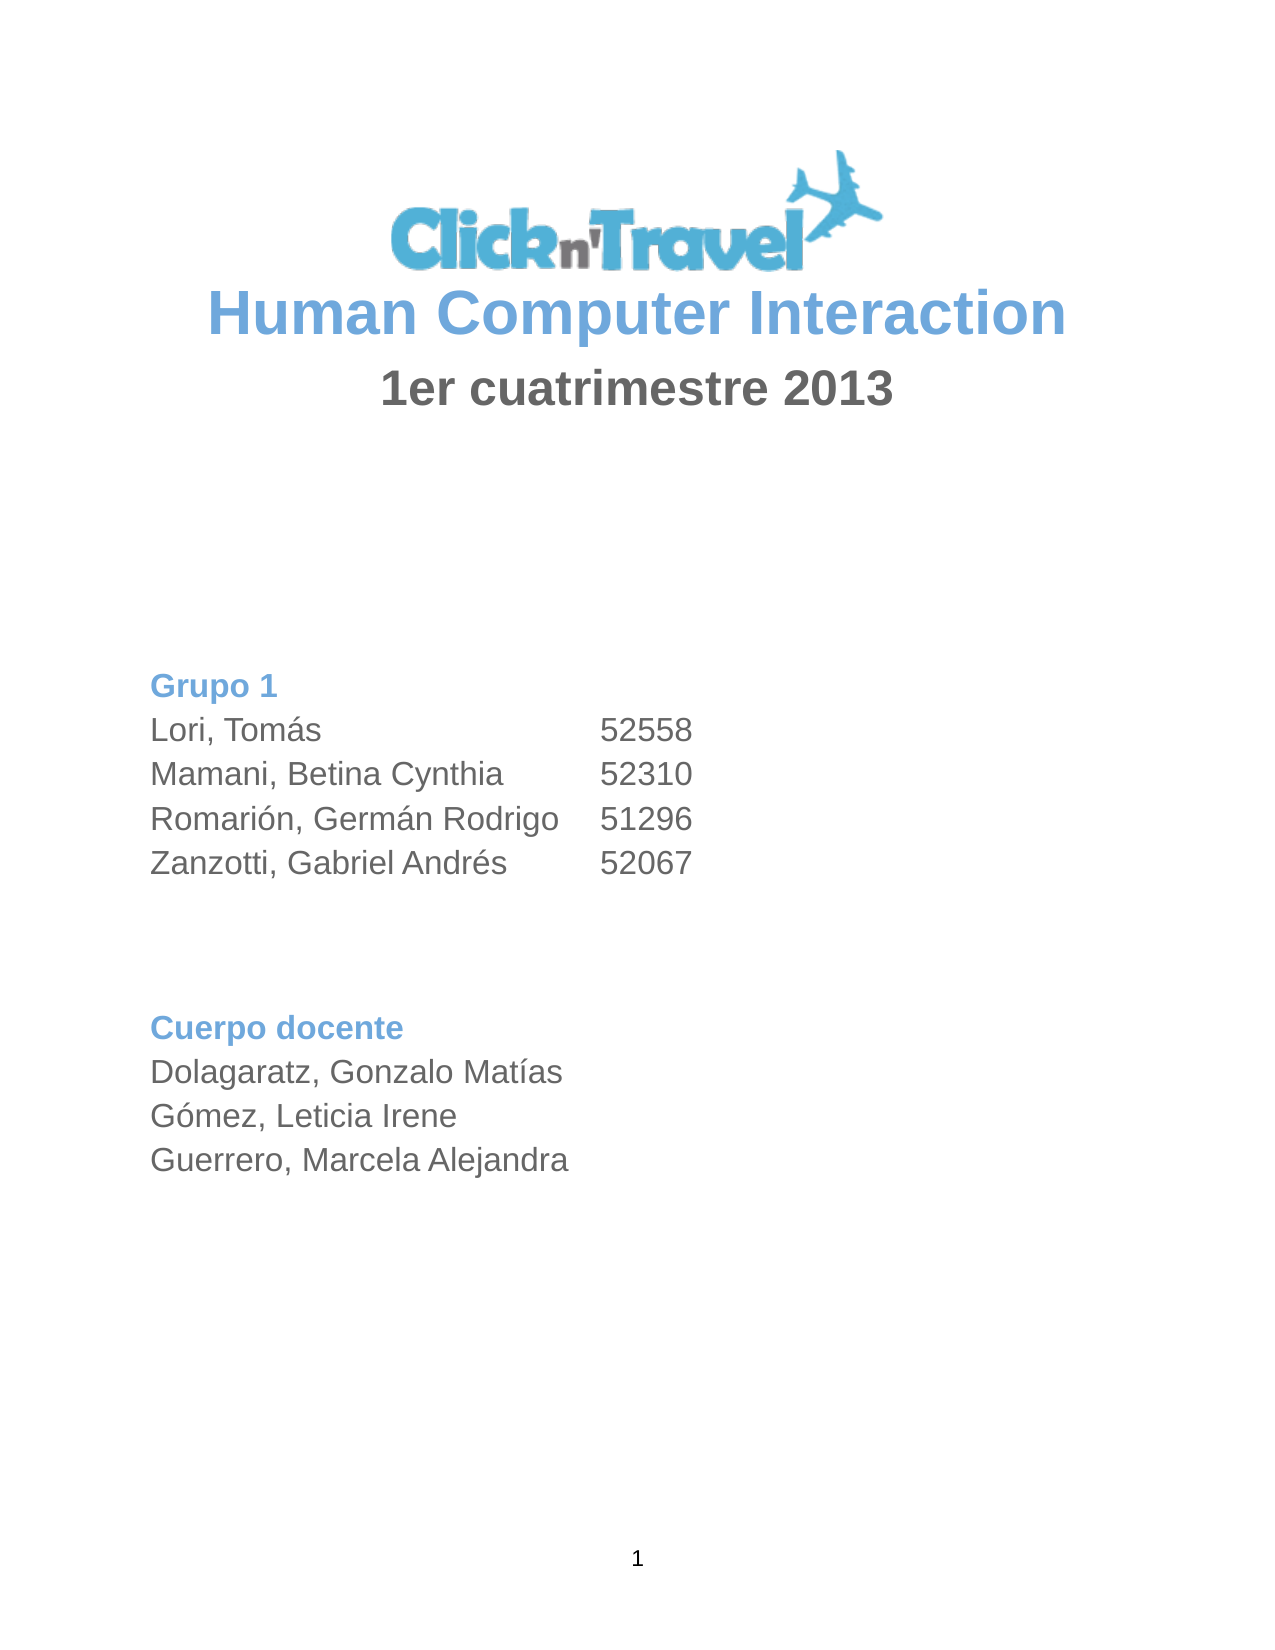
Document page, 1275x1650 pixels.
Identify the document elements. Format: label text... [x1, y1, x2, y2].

text Gómez, Leticia Irene [150, 1096, 1125, 1134]
picture [391, 150, 884, 272]
text 1er cuatrimestre 2013 [150, 358, 1125, 416]
text Zanzotti, Gabriel Andrés 52067 [150, 843, 1125, 881]
text Mamani, Betina Cynthia 52310 [150, 754, 1125, 793]
text Lori, Tomás 52558 [150, 710, 1125, 749]
text Cuerpo docente [150, 1008, 1125, 1046]
text Grupo 1 [150, 666, 1125, 704]
text Romarión, Germán Rodrigo 51296 [150, 798, 1125, 837]
text Guerrero, Marcela Alejandra [150, 1140, 1125, 1179]
text Human Computer Interaction [150, 276, 1125, 348]
text Dolagaratz, Gonzalo Matías [150, 1052, 1125, 1090]
